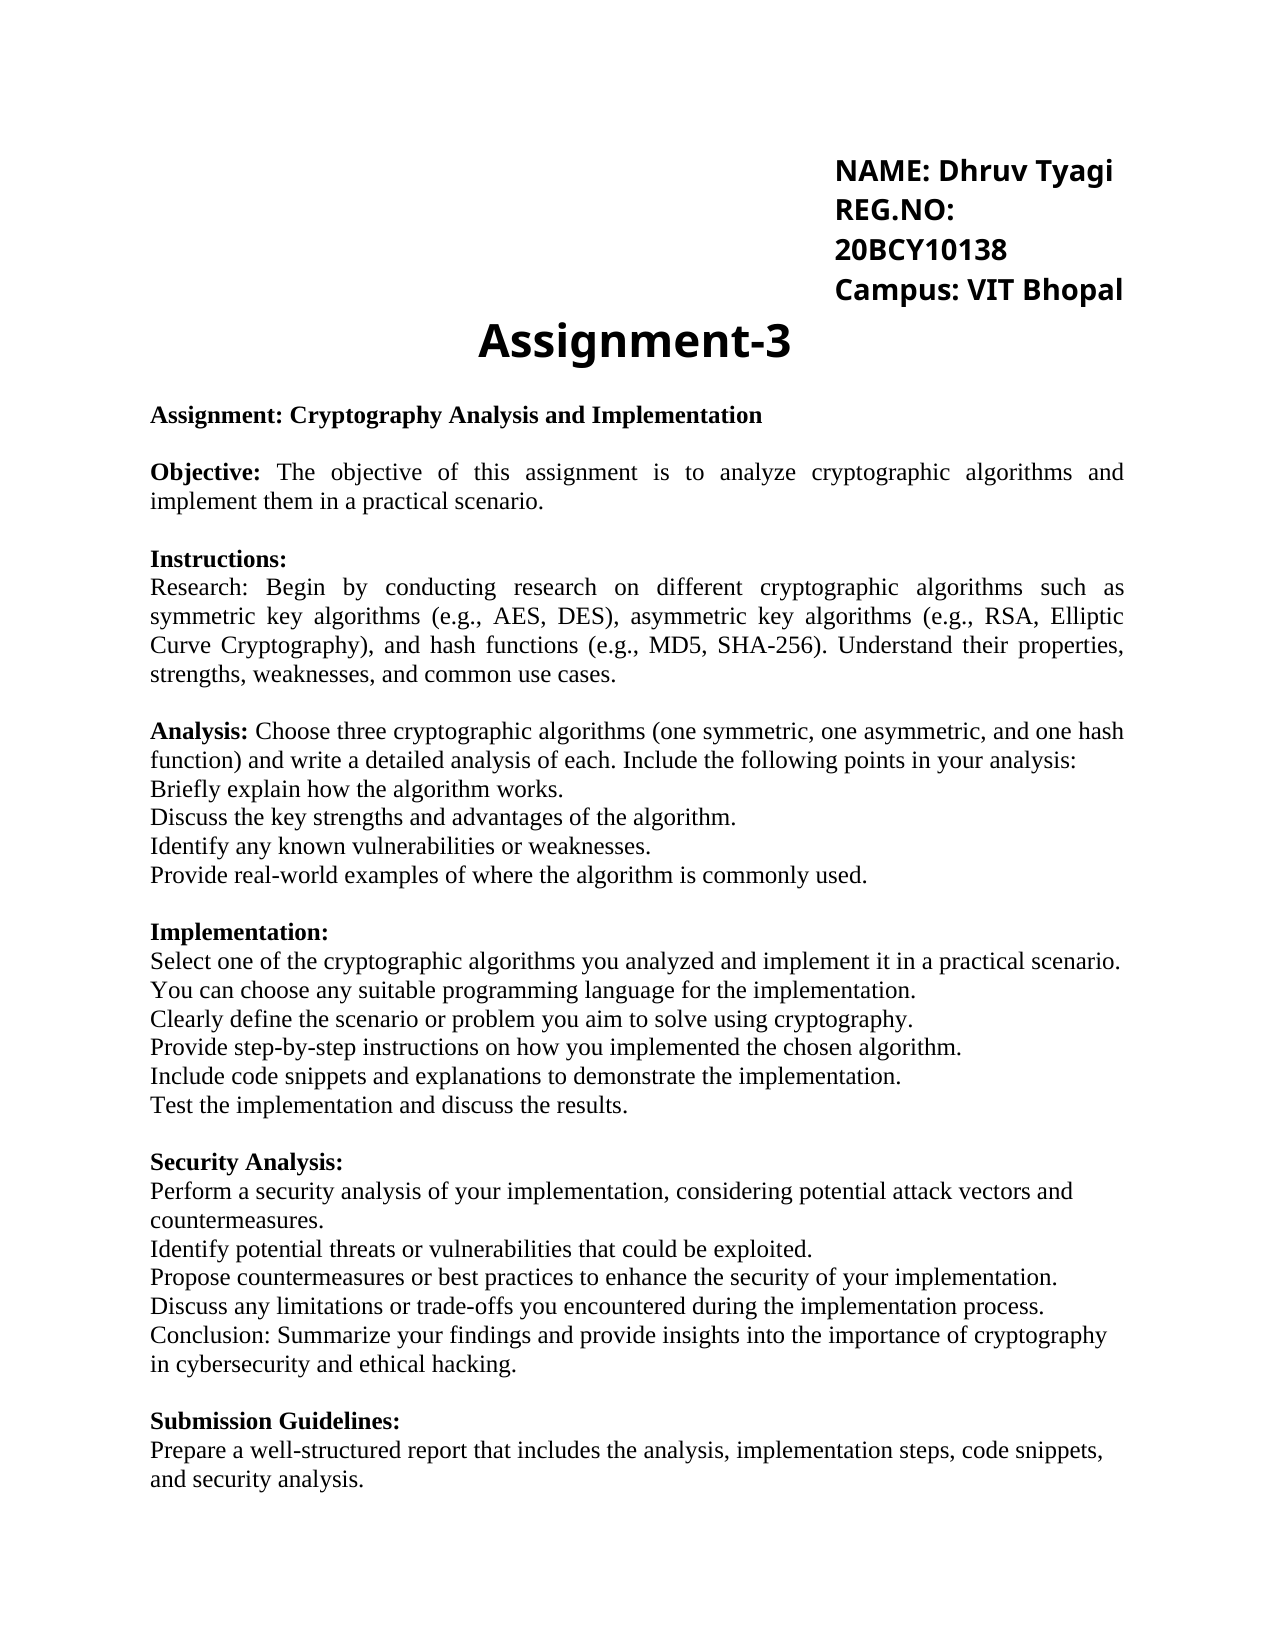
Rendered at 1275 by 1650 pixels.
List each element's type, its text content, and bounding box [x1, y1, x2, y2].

text Submission Guidelines: [150, 1406, 1125, 1435]
text Identify potential threats or vulnerabilities that could be exploited. [150, 1234, 1125, 1262]
text Propose countermeasures or best practices to enhance the security of your implementation. [150, 1262, 1125, 1291]
text Identify any known vulnerabilities or weaknesses. [150, 831, 1125, 860]
text Conclusion: Summarize your findings and provide insights into the importance of cryptography in cybersecurity and ethical hacking. [150, 1320, 1125, 1377]
text Instructions: [150, 544, 1125, 572]
text NAME: Dhruv Tyagi [834, 150, 1125, 190]
text Provide step-by-step instructions on how you implemented the chosen algorithm. [150, 1032, 1125, 1061]
text Test the implementation and discuss the results. [150, 1090, 1125, 1119]
text Prepare a well-structured report that includes the analysis, implementation steps, code snippets, and security analysis. [150, 1435, 1125, 1492]
text Provide real-world examples of where the algorithm is commonly used. [150, 860, 1125, 889]
text Include code snippets and explanations to demonstrate the implementation. [150, 1061, 1125, 1090]
text Discuss any limitations or trade-offs you encountered during the implementation process. [150, 1291, 1125, 1320]
text Select one of the cryptographic algorithms you analyzed and implement it in a practical scenario. You can choose any suitable programming language for the implementation. [150, 946, 1125, 1004]
text REG.NO: 20BCY10138 [834, 190, 1125, 269]
text Perform a security analysis of your implementation, considering potential attack vectors and countermeasures. [150, 1176, 1125, 1234]
text Discuss the key strengths and advantages of the algorithm. [150, 802, 1125, 831]
text Implementation: [150, 917, 1125, 946]
text Briefly explain how the algorithm works. [150, 774, 1125, 802]
text Campus: VIT Bhopal [834, 269, 1125, 309]
text Objective: The objective of this assignment is to analyze cryptographic algorithms and implement them in a practical scenario. [150, 457, 1125, 515]
text Security Analysis: [150, 1147, 1125, 1176]
text Clearly define the scenario or problem you aim to solve using cryptography. [150, 1004, 1125, 1032]
text Research: Begin by conducting research on different cryptographic algorithms such as symmetric key algorithms (e.g., AES, DES), asymmetric key algorithms (e.g., RSA, Elliptic Curve Cryptography), and hash functions (e.g., MD5, SHA-256). Understand their properties, strengths, weaknesses, and common use cases. [150, 572, 1125, 687]
text Assignment-3 [169, 309, 1125, 371]
text Assignment: Cryptography Analysis and Implementation [150, 400, 1125, 429]
text Analysis: Choose three cryptographic algorithms (one symmetric, one asymmetric, and one hash function) and write a detailed analysis of each. Include the following points in your analysis: [150, 716, 1125, 774]
